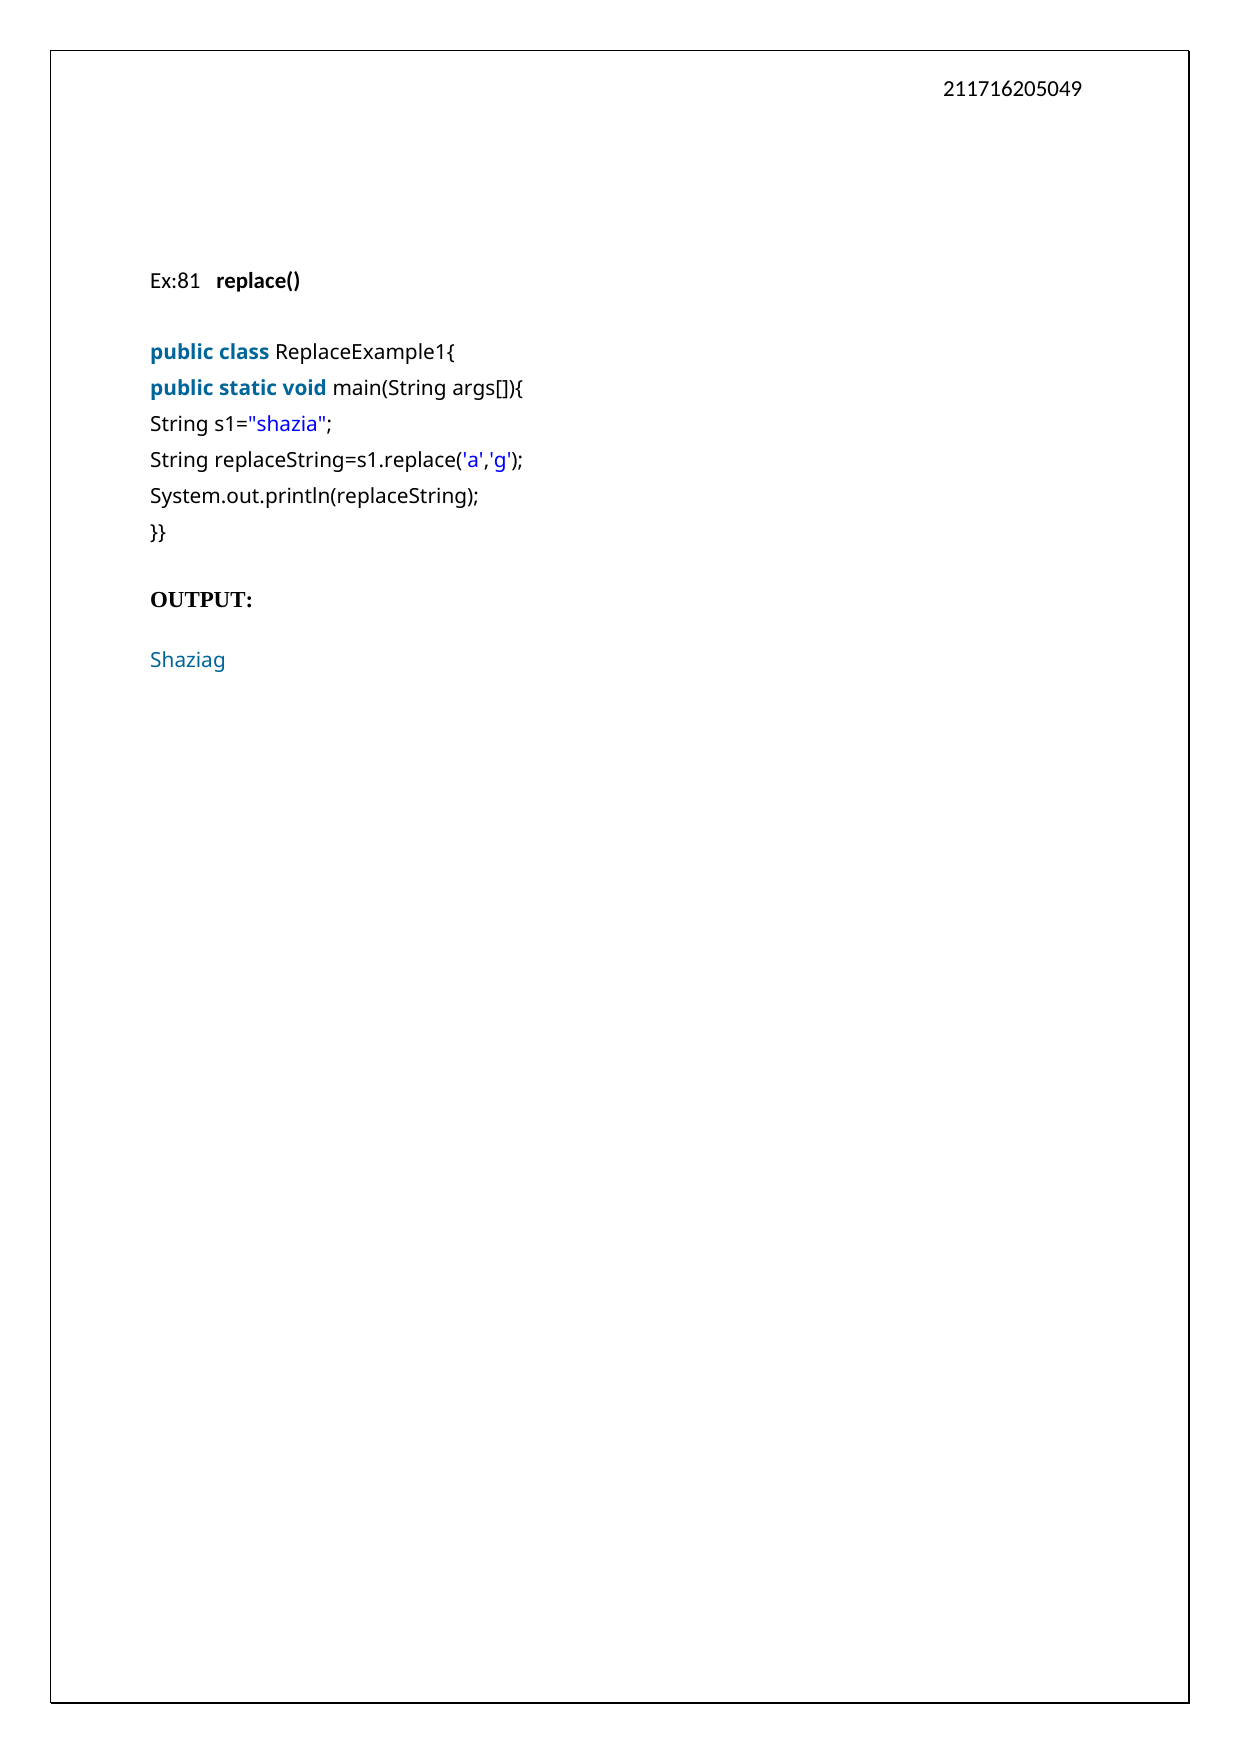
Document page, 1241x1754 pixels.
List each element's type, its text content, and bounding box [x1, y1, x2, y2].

text String s1="shazia"; [150, 402, 1089, 437]
text public static void main(String args[]){ [150, 366, 1089, 402]
text String replaceString=s1.replace('a','g'); [150, 437, 1089, 473]
text public class ReplaceExample1{ [150, 330, 1089, 366]
text System.out.println(replaceString); [150, 473, 1089, 509]
text }} [150, 509, 1089, 545]
text Ex:81 replace() [150, 258, 1089, 294]
text Shaziag [150, 638, 1089, 673]
text OUTPUT: [150, 587, 1089, 613]
